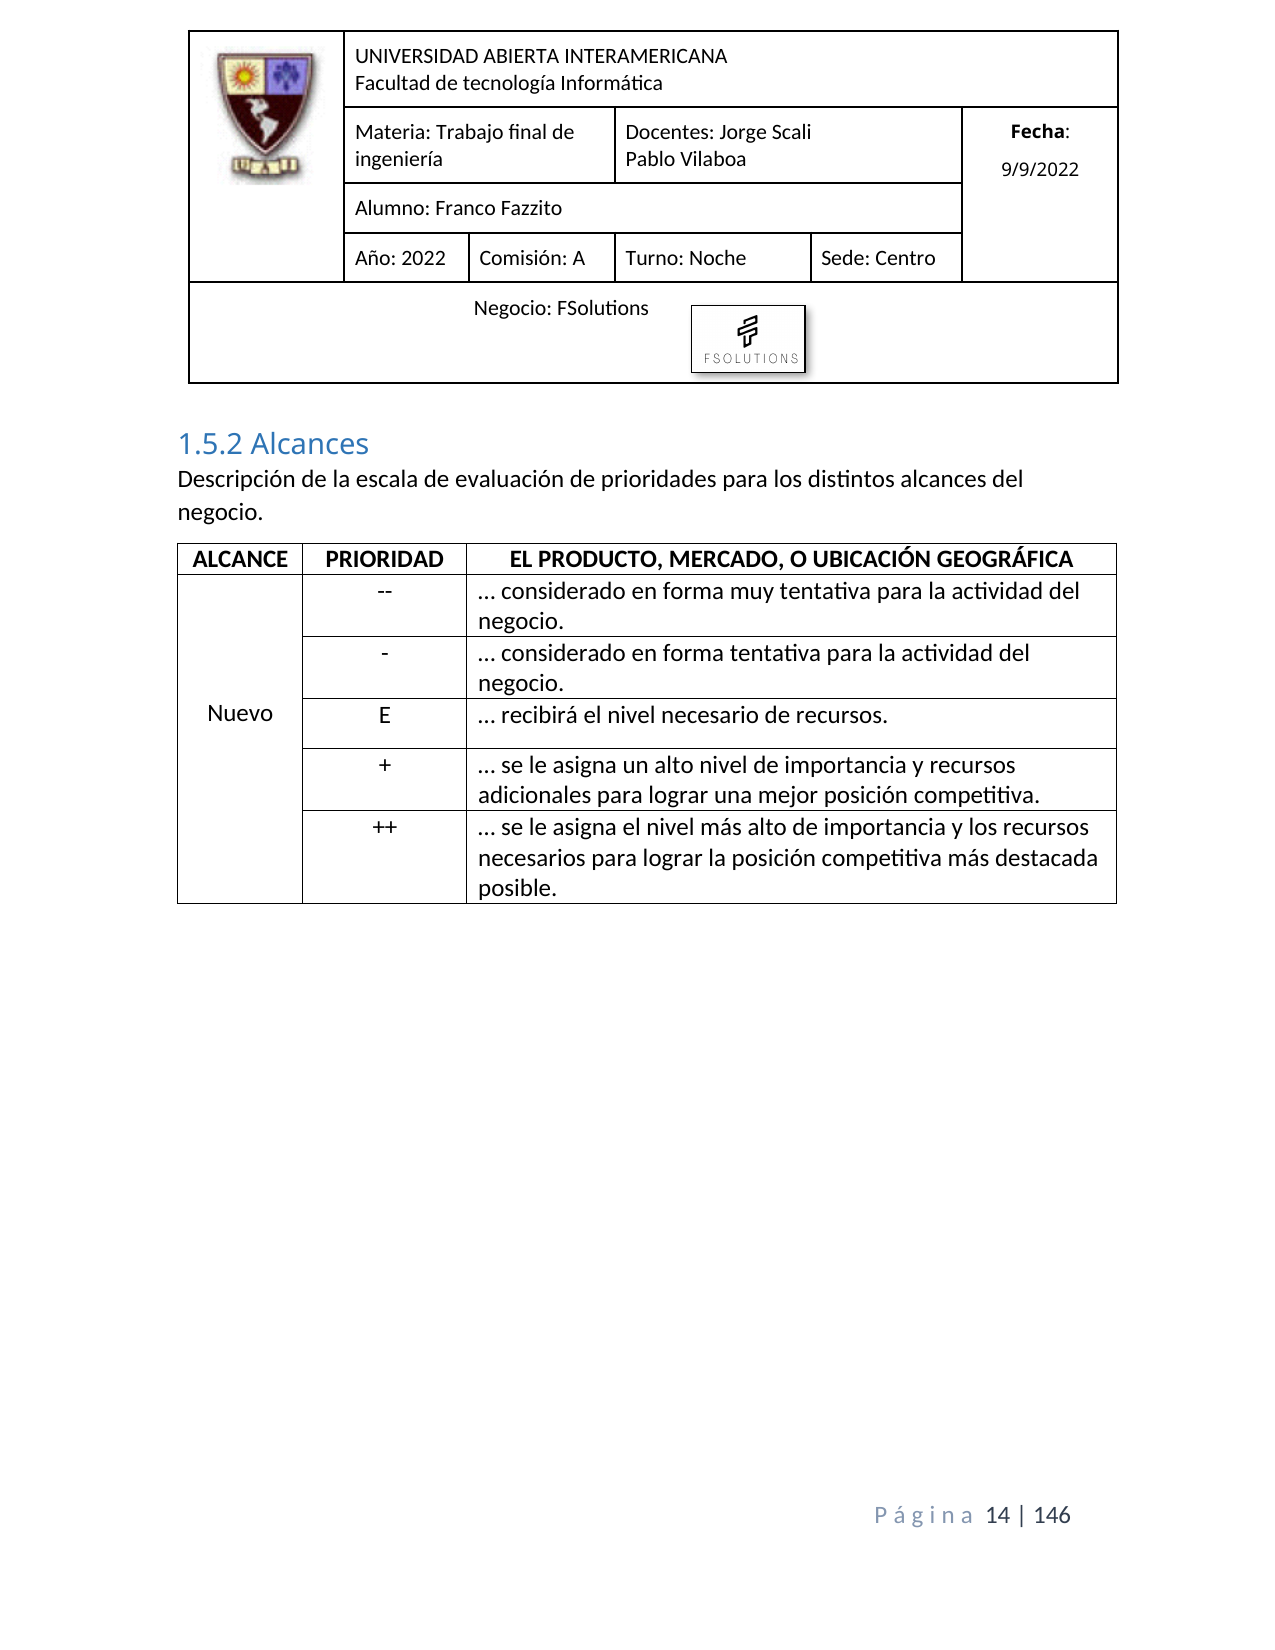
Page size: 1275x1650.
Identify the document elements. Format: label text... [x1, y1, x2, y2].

table_header EL PRODUCTO, MERCADO, O UBICACIÓN GEOGRÁFICA [467, 544, 1116, 574]
picture [692, 306, 804, 372]
table_cell E [303, 699, 466, 748]
text Descripción de la escala de evaluación de prioridades para los distintos alcances del negocio. [177, 463, 1098, 527]
table_cell -- [303, 575, 466, 636]
table_cell … recibirá el nivel necesario de recursos. [467, 699, 1116, 748]
picture [198, 42, 332, 192]
table_cell + [303, 749, 466, 810]
table_header ALCANCE [178, 544, 302, 574]
subtitle 1.5.2 Alcances [177, 423, 1098, 463]
table_cell … se le asigna el nivel más alto de importancia y los recursos necesarios para lograr la posición competitiva más destacada posible. [467, 811, 1116, 903]
table_header PRIORIDAD [303, 544, 466, 574]
table_cell Nuevo [178, 575, 302, 903]
table_cell - [303, 637, 466, 698]
table_cell ++ [303, 811, 466, 903]
table_cell … considerado en forma muy tentativa para la actividad del negocio. [467, 575, 1116, 636]
table_cell … considerado en forma tentativa para la actividad del negocio. [467, 637, 1116, 698]
table_cell … se le asigna un alto nivel de importancia y recursos adicionales para lograr una mejor posición competitiva. [467, 749, 1116, 810]
